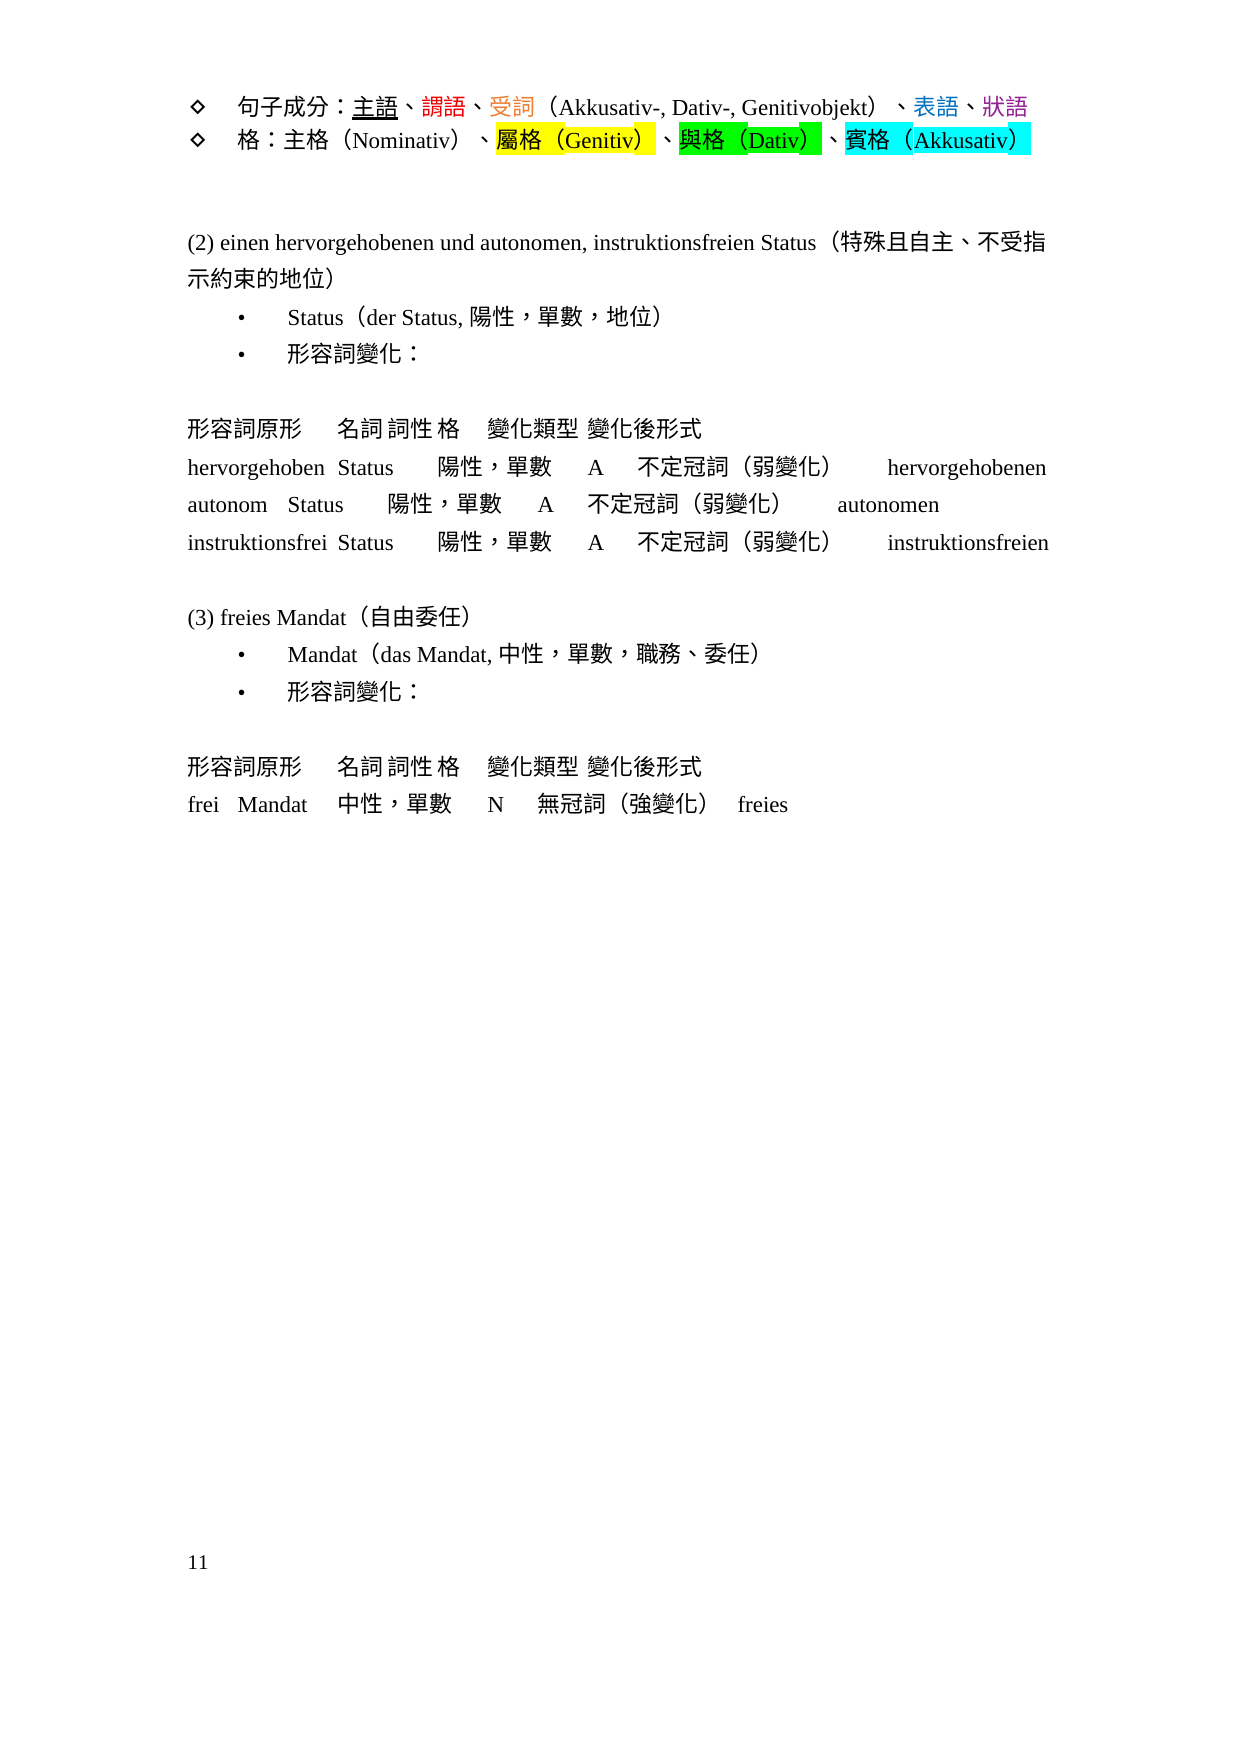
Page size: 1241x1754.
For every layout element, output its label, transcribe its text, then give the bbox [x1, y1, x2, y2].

text • Mandat（das Mandat, 中性，單數，職務、委任） [187, 634, 1053, 671]
text • Status（der Status, 陽性，單數，地位） [187, 296, 1053, 334]
text (2) einen hervorgehobenen und autonomen, instruktionsfreien Status（特殊且自主、不受指示約束的地位） [187, 221, 1053, 296]
text frei Mandat 中性，單數 N 無冠詞（強變化） freies [187, 784, 1053, 821]
text • 形容詞變化： [187, 671, 1053, 709]
text (3) freies Mandat（自由委任） [187, 596, 1053, 634]
text hervorgehoben Status 陽性，單數 A 不定冠詞（弱變化） hervorgehobenen [187, 446, 1053, 484]
text autonom Status 陽性，單數 A 不定冠詞（弱變化） autonomen [187, 484, 1053, 521]
text 形容詞原形 名詞 詞性 格 變化類型 變化後形式 [187, 746, 1053, 784]
text • 形容詞變化： [187, 334, 1053, 371]
text 形容詞原形 名詞 詞性 格 變化類型 變化後形式 [187, 409, 1053, 446]
text instruktionsfrei Status 陽性，單數 A 不定冠詞（弱變化） instruktionsfreien [187, 521, 1053, 559]
